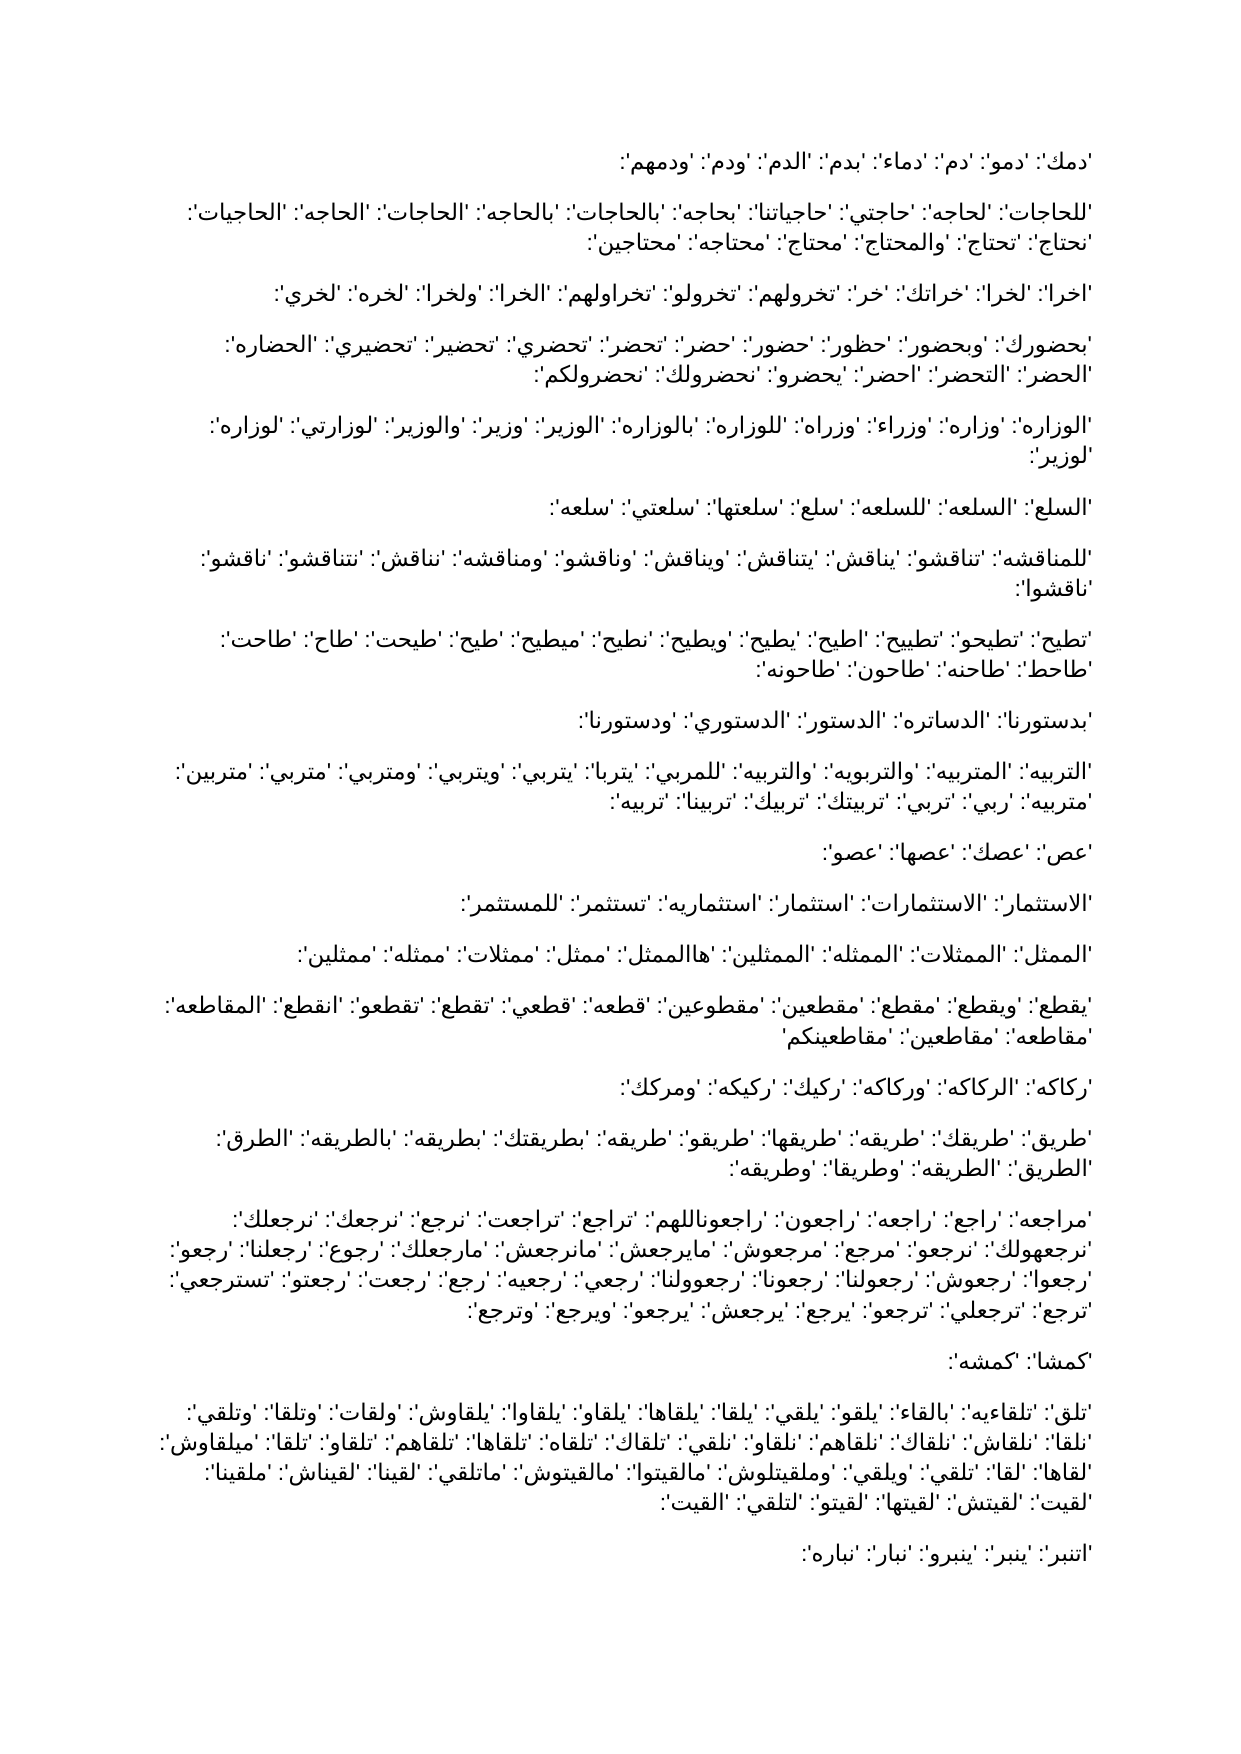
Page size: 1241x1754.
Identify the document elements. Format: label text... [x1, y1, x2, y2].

text 'التربيه': 'المتربيه': 'والتربويه': 'والتربيه': 'للمربي': 'يتربا': 'يتربي': 'ويتربي': 'ومتربي': 'متربي': 'متربين': 'متربيه': 'ربي': 'تربي': 'تربيتك': 'تربيك': 'تربينا': 'تربيه': [148, 758, 1093, 814]
text 'اخرا': 'لخرا': 'خراتك': 'خر': 'تخرولهم': 'تخرولو': 'تخراولهم': 'الخرا': 'ولخرا': 'لخره': 'لخري': [148, 280, 1093, 306]
text 'بحضورك': 'وبحضور': 'حظور': 'حضور': 'حضر': 'تحضر': 'تحضري': 'تحضير': 'تحضيري': 'الحضاره': 'الحضر': 'التحضر': 'احضر': 'يحضرو': 'نحضرولك': 'نحضرولكم': [148, 331, 1093, 387]
text 'دمك': 'دمو': 'دم': 'دماء': 'بدم': 'الدم': 'ودم': 'ودمهم': [148, 148, 1093, 174]
text 'الاستثمار': 'الاستثمارات': 'استثمار': 'استثماريه': 'تستثمر': 'للمستثمر': [148, 890, 1093, 917]
text 'كمشا': 'كمشه': [148, 1348, 1093, 1374]
text 'اتنبر': 'ينبر': 'ينبرو': 'نبار': 'نباره': [148, 1540, 1093, 1567]
text 'طريق': 'طريقك': 'طريقه': 'طريقها': 'طريقو': 'طریقه': 'بطريقتك': 'بطريقه': 'بالطريقه': 'الطرق': 'الطريق': 'الطريقه': 'وطريقا': 'وطريقه': [148, 1125, 1093, 1181]
text 'تطيح': 'تطيحو': 'تطييح': 'اطيح': 'يطيح': 'ويطيح': 'نطيح': 'ميطيح': 'طيح': 'طيحت': 'طاح': 'طاحت': 'طاحط': 'طاحنه': 'طاحون': 'طاحونه': [148, 626, 1093, 682]
text 'بدستورنا': 'الدساتره': 'الدستور': 'الدستوري': 'ودستورنا': [148, 707, 1093, 733]
text 'الوزاره': 'وزاره': 'وزراء': 'وزراه': 'للوزاره': 'بالوزاره': 'الوزير': 'وزير': 'والوزير': 'لوزارتي': 'لوزاره': 'لوزير': [148, 412, 1093, 469]
text 'السلع': 'السلعه': 'للسلعه': 'سلع': 'سلعتها': 'سلعتي': 'سلعه': [148, 493, 1093, 520]
text 'ركاكه': 'الركاكه': 'وركاكه': 'ركيك': 'ركيكه': 'ومركك': [148, 1074, 1093, 1100]
text 'الممثل': 'الممثلات': 'الممثله': 'الممثلين': 'هاالممثل': 'ممثل': 'ممثلات': 'ممثله': 'ممثلين': [148, 941, 1093, 968]
text 'للمناقشه': 'تناقشو': 'يناقش': 'يتناقش': 'ويناقش': 'وناقشو': 'ومناقشه': 'نناقش': 'نتناقشو': 'ناقشو': 'ناقشوا': [148, 544, 1093, 601]
text 'تلق': 'تلقاءيه': 'بالقاء': 'يلقو': 'يلقي': 'يلقا': 'يلقاها': 'يلقاو': 'يلقاوا': 'يلقاوش': 'ولقات': 'وتلقا': 'وتلقي': 'نلقا': 'نلقاش': 'نلقاك': 'نلقاهم': 'نلقاو': 'نلقي': 'تلقاك': 'تلقاه': 'تلقاها': 'تلقاهم': 'تلقاو': 'تلقا': 'ميلقاوش': 'لقاها': 'لقا': 'تلقي': 'ويلقي': 'وملقيتلوش': 'مالقيتوا': 'مالقيتوش': 'ماتلقي': 'لقينا': 'لقيناش': 'ملقينا': 'لقيت': 'لقيتش': 'لقيتها': 'لقيتو': 'لتلقي': 'القيت': [148, 1399, 1093, 1516]
text 'مراجعه': 'راجع': 'راجعه': 'راجعون': 'راجعوناللهم': 'تراجع': 'تراجعت': 'نرجع': 'نرجعك': 'نرجعلك': 'نرجعهولك': 'نرجعو': 'مرجع': 'مرجعوش': 'مايرجعش': 'مانرجعش': 'مارجعلك': 'رجوع': 'رجعلنا': 'رجعو': 'رجعوا': 'رجعوش': 'رجعولنا': 'رجعونا': 'رجعوولنا': 'رجعي': 'رجعيه': 'رجع': 'رجعت': 'رجعتو': 'تسترجعي': 'ترجع': 'ترجعلي': 'ترجعو': 'يرجع': 'يرجعش': 'يرجعو': 'ويرجع': 'وترجع': [148, 1206, 1093, 1323]
text 'للحاجات': 'لحاجه': 'حاجتي': 'حاجياتنا': 'بحاجه': 'بالحاجات': 'بالحاجه': 'الحاجات': 'الحاجه': 'الحاجيات': 'نحتاج': 'تحتاج': 'والمحتاج': 'محتاج': 'محتاجه': 'محتاجين': [148, 199, 1093, 255]
text 'عص': 'عصك': 'عصها': 'عصو': [148, 839, 1093, 866]
text 'يقطع': 'ويقطع': 'مقطع': 'مقطعين': 'مقطوعين': 'قطعه': 'قطعي': 'تقطع': 'تقطعو': 'انقطع': 'المقاطعه': 'مقاطعه': 'مقاطعين': 'مقاطعينكم' [148, 992, 1093, 1049]
